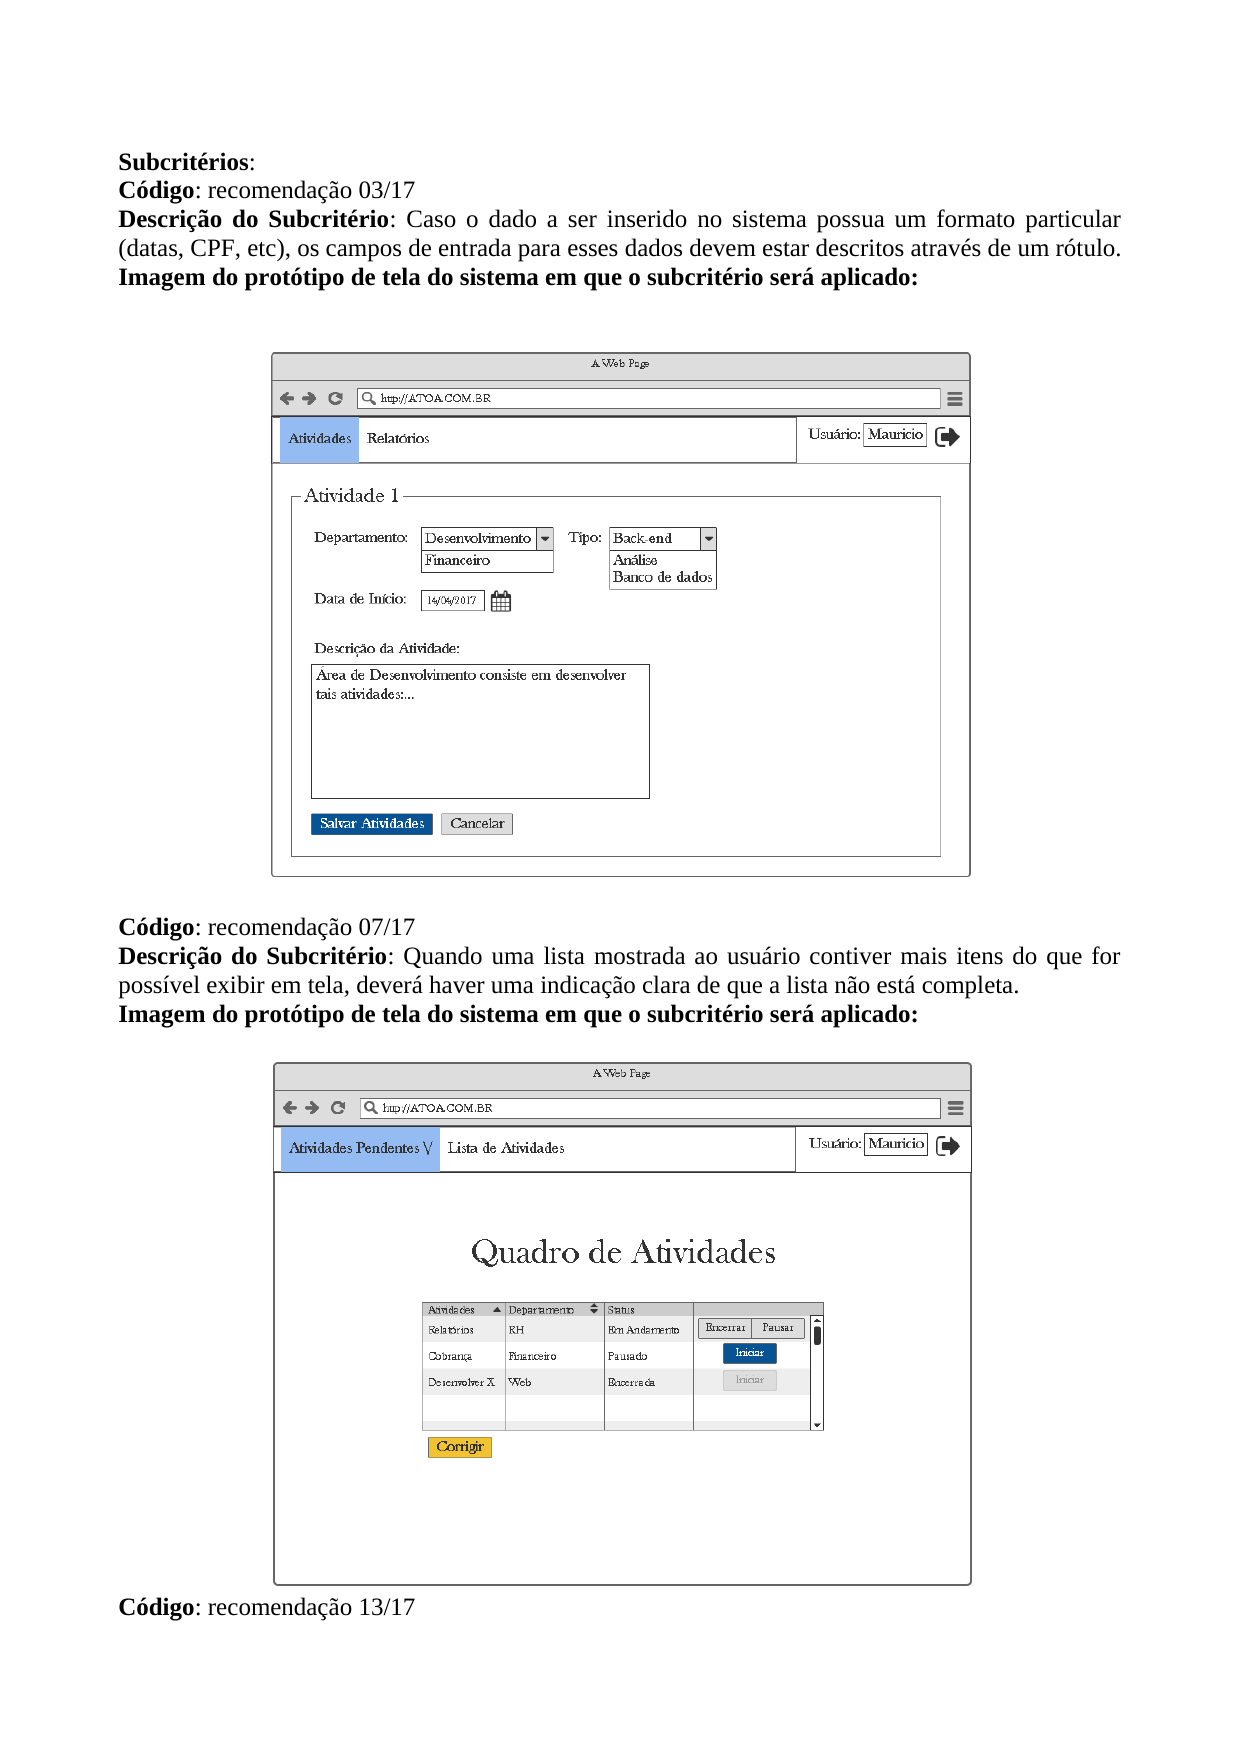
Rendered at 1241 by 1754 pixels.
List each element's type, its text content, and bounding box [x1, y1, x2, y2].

text Imagem do protótipo de tela do sistema em que o subcritério será aplicado: [118, 999, 1122, 1027]
picture [265, 348, 975, 884]
text Descrição do Subcritério: Quando uma lista mostrada ao usuário contiver mais itens do que for possível exibir em tela, deverá haver uma indicação clara de que a lista não está completa. [118, 941, 1122, 999]
text Subcritérios: [118, 147, 1122, 176]
text Código: recomendação 07/17 [118, 912, 1122, 941]
text Código: recomendação 13/17 [118, 1592, 1122, 1621]
text Descrição do Subcritério: Caso o dado a ser inserido no sistema possua um formato particular (datas, CPF, etc), os campos de entrada para esses dados devem estar descritos através de um rótulo. [118, 204, 1122, 262]
picture [266, 1056, 974, 1593]
text Código: recomendação 03/17 [118, 176, 1122, 204]
text Imagem do protótipo de tela do sistema em que o subcritério será aplicado: [118, 262, 1122, 291]
